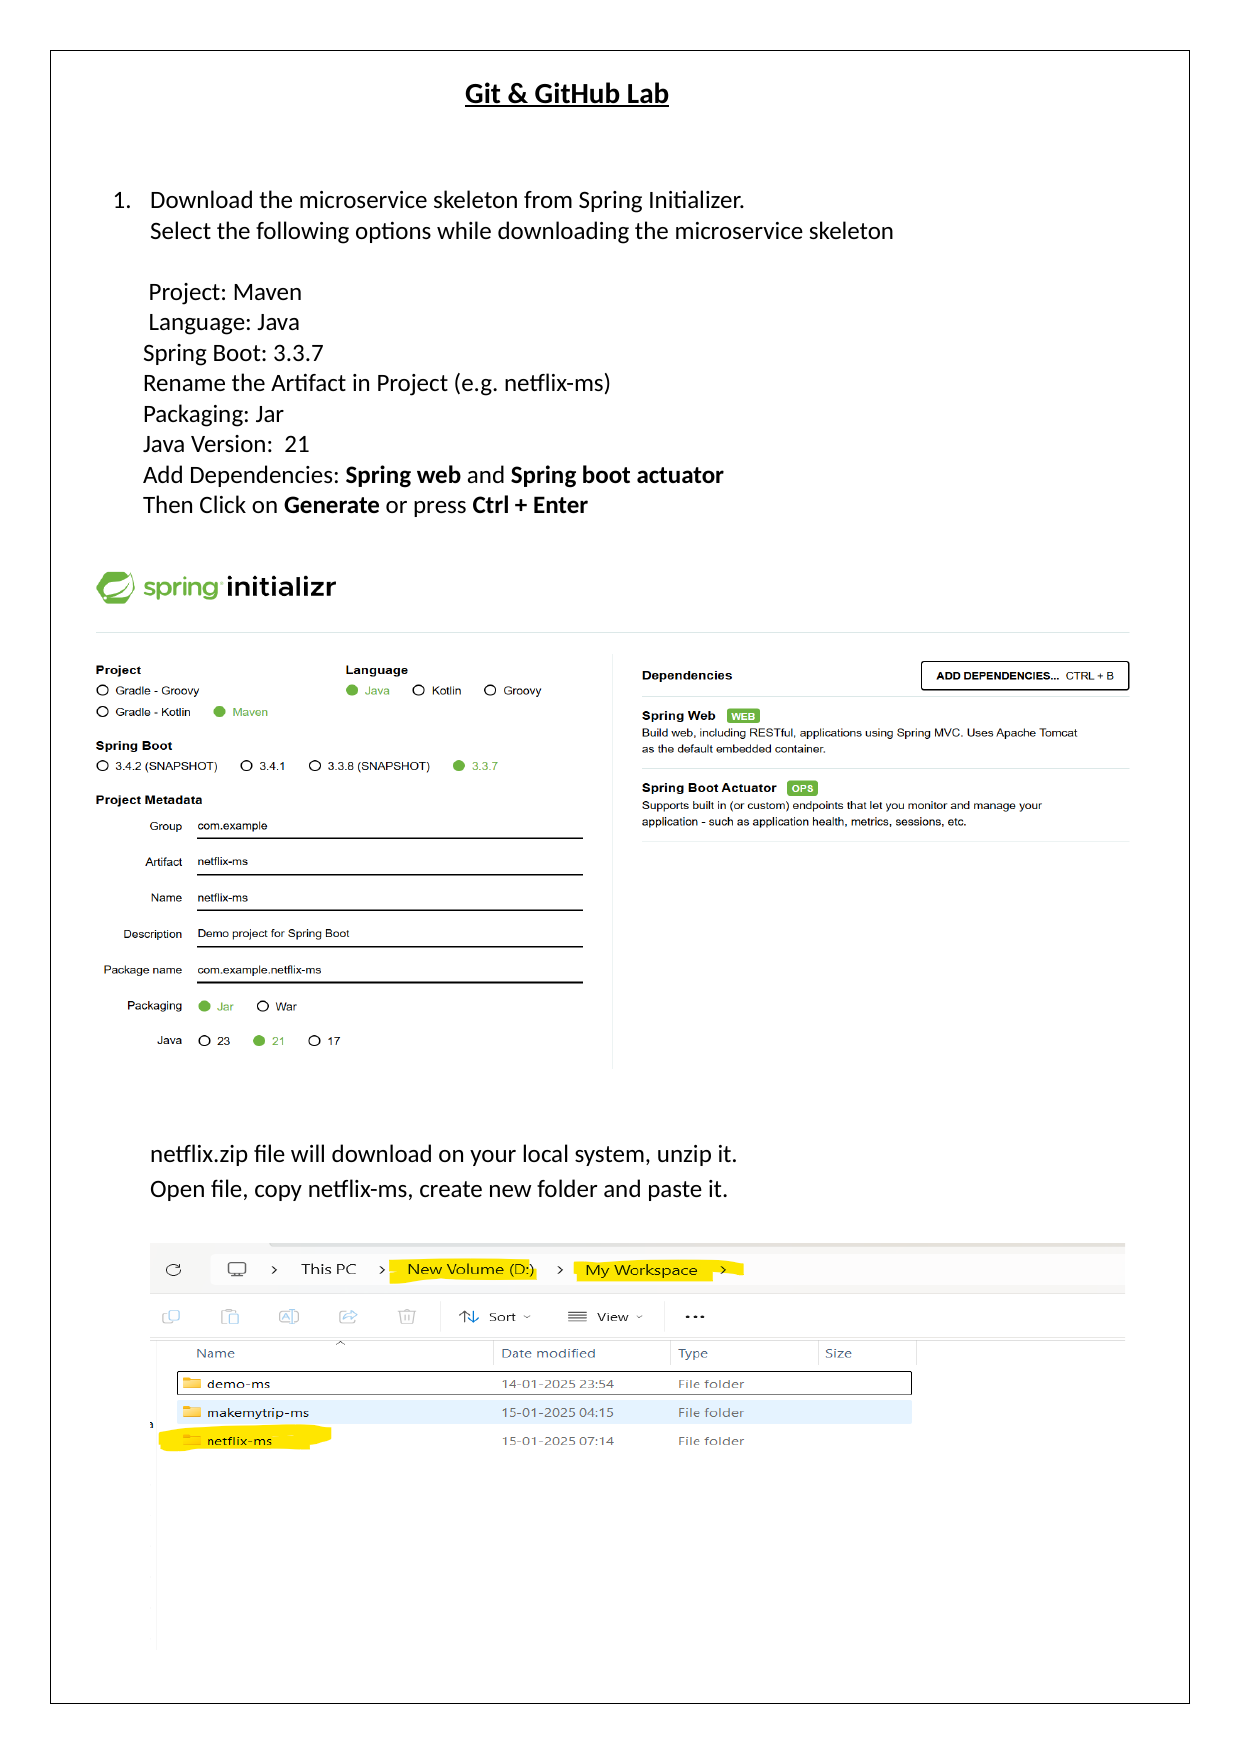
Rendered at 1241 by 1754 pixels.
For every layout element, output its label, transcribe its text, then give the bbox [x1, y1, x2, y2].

text Java Version: 21 [75, 428, 1165, 459]
text Add Dependencies: Spring web and Spring boot actuator [75, 459, 1165, 489]
list Open file, copy netflix-ms, create new folder and paste it. [150, 1173, 1165, 1204]
picture [75, 550, 1138, 1069]
text Then Click on Generate or press Ctrl + Enter [75, 489, 1165, 520]
text Packaging: Jar [75, 398, 1165, 428]
text Project: Maven [75, 276, 1165, 306]
text Spring Boot: 3.3.7 [75, 337, 1165, 367]
text Git & GitHub Lab [465, 75, 1165, 111]
text Rename the Artifact in Project (e.g. netflix-ms) [75, 367, 1165, 398]
text Language: Java [75, 306, 1165, 337]
list Download the microservice skeleton from Spring Initializer. Select the following options while downloading the microservice skeleton [112, 184, 1165, 245]
list netflix.zip file will download on your local system, unzip it. [150, 1138, 1165, 1169]
picture [150, 1243, 1125, 1650]
